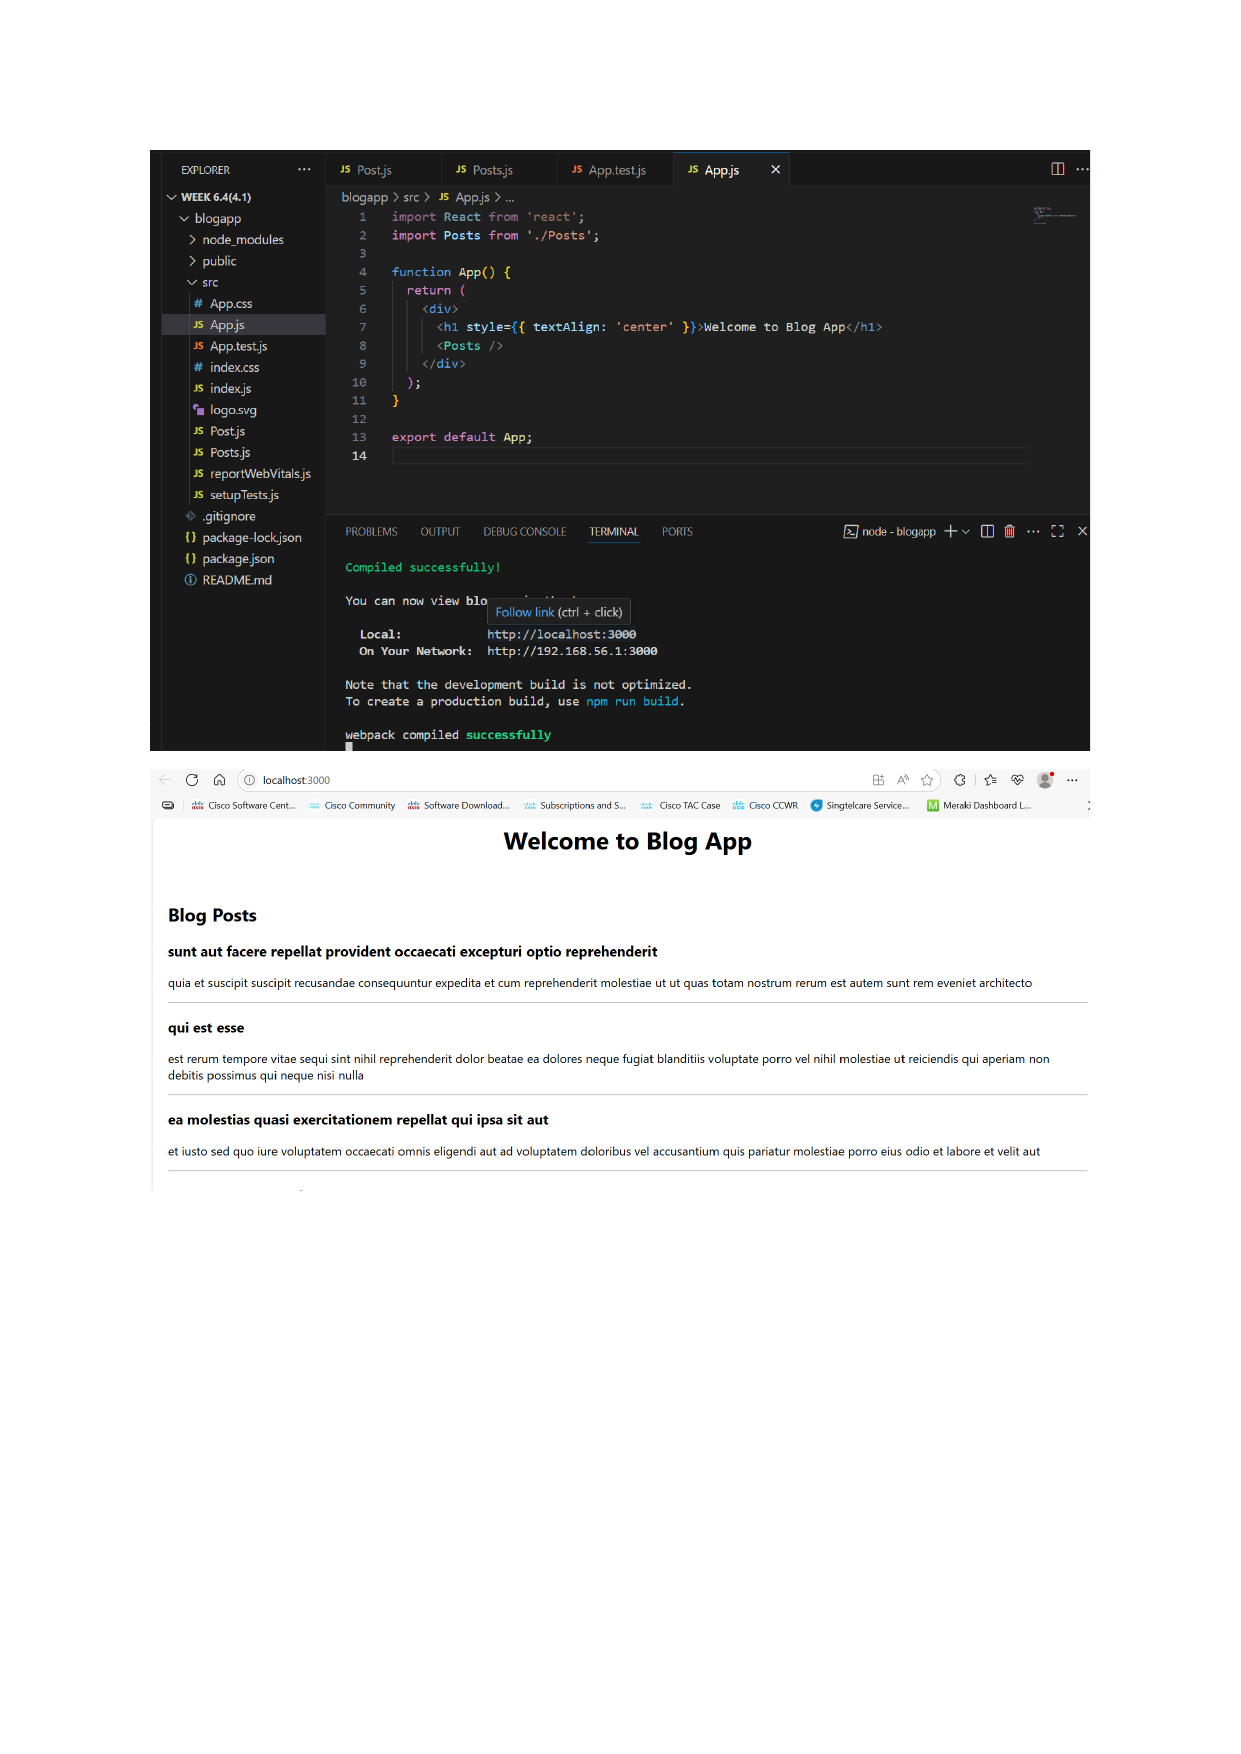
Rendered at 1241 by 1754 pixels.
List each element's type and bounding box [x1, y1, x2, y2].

picture [150, 150, 1091, 751]
picture [150, 769, 1091, 1191]
